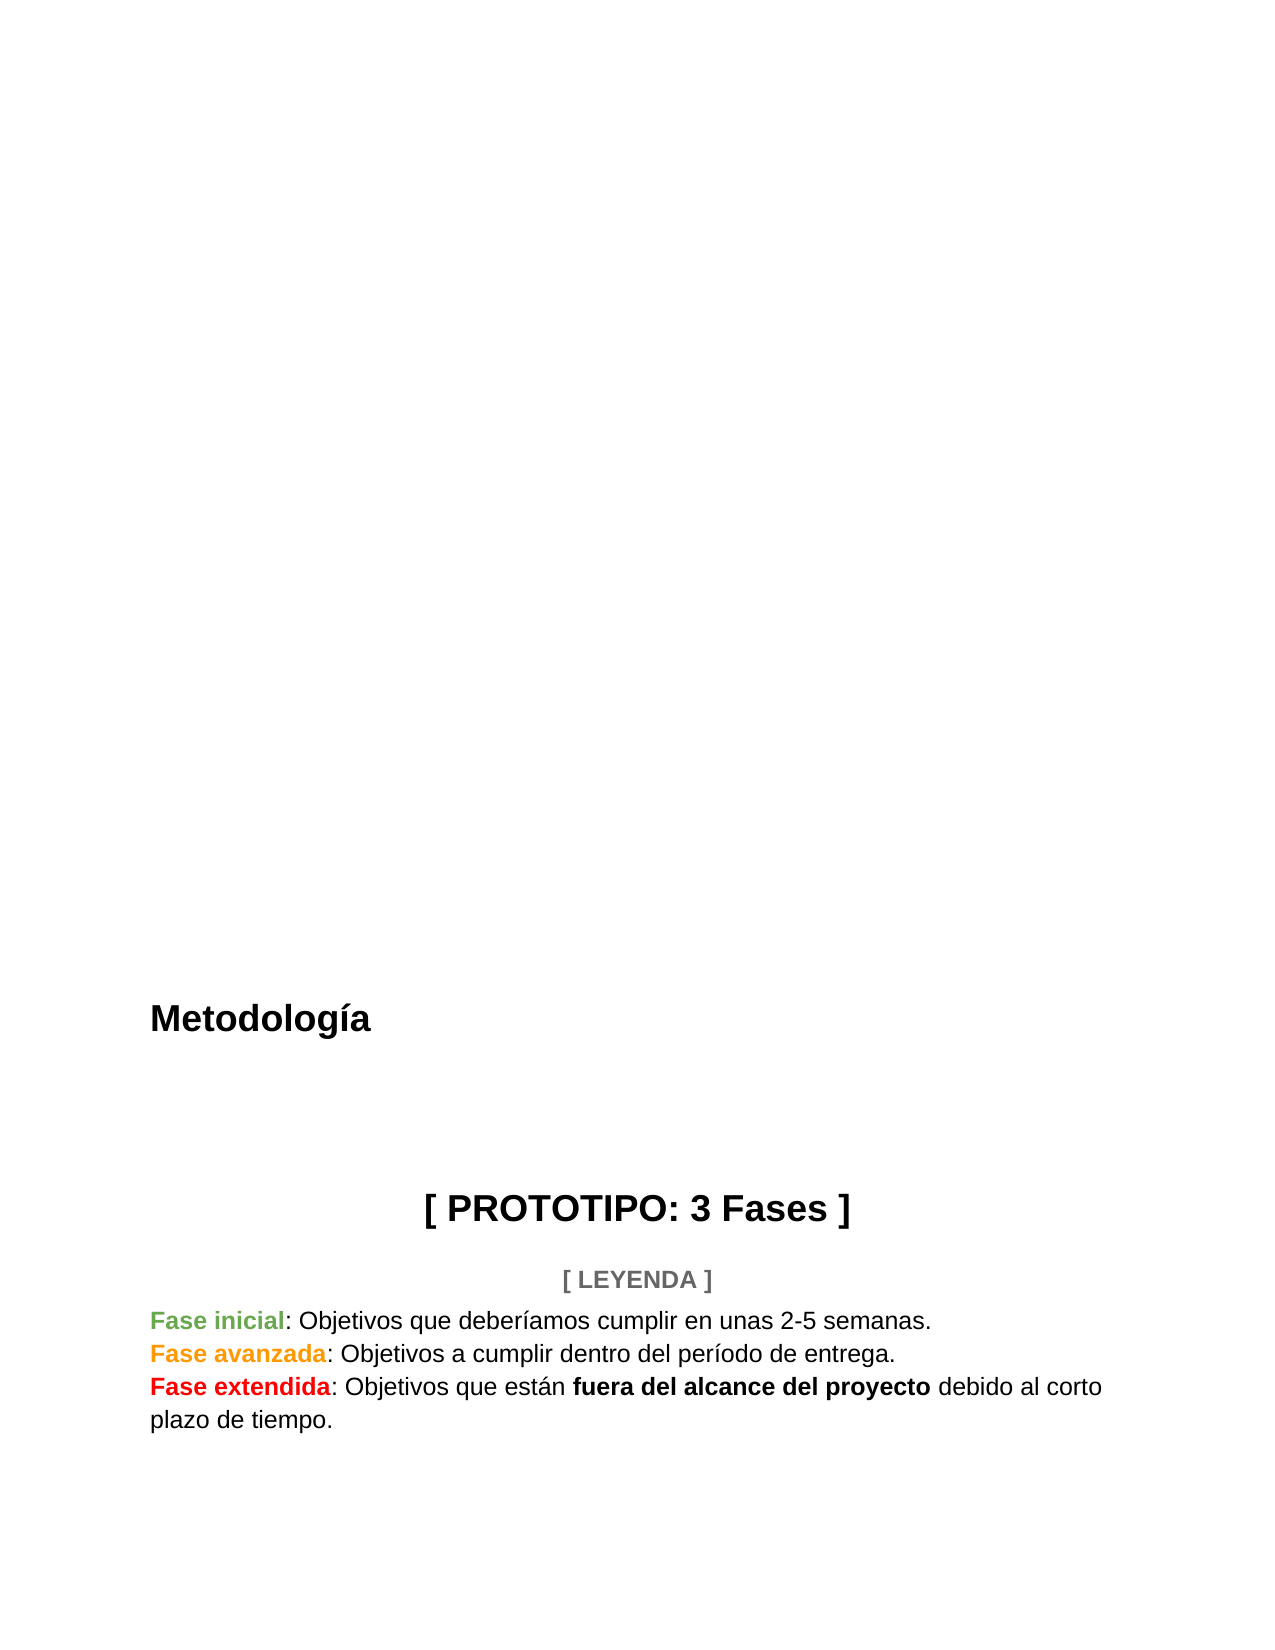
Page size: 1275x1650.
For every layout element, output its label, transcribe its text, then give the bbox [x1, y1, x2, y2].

text Fase avanzada: Objetivos a cumplir dentro del período de entrega. [150, 1339, 1125, 1368]
subtitle [ LEYENDA ] [150, 1265, 1125, 1293]
text Metodología [150, 996, 1125, 1039]
subtitle [ PROTOTIPO: 3 Fases ] [150, 1186, 1125, 1229]
text Fase inicial: Objetivos que deberíamos cumplir en unas 2-5 semanas. [150, 1306, 1125, 1335]
text Fase extendida: Objetivos que están fuera del alcance del proyecto debido al corto plazo de tiempo. [150, 1372, 1125, 1434]
